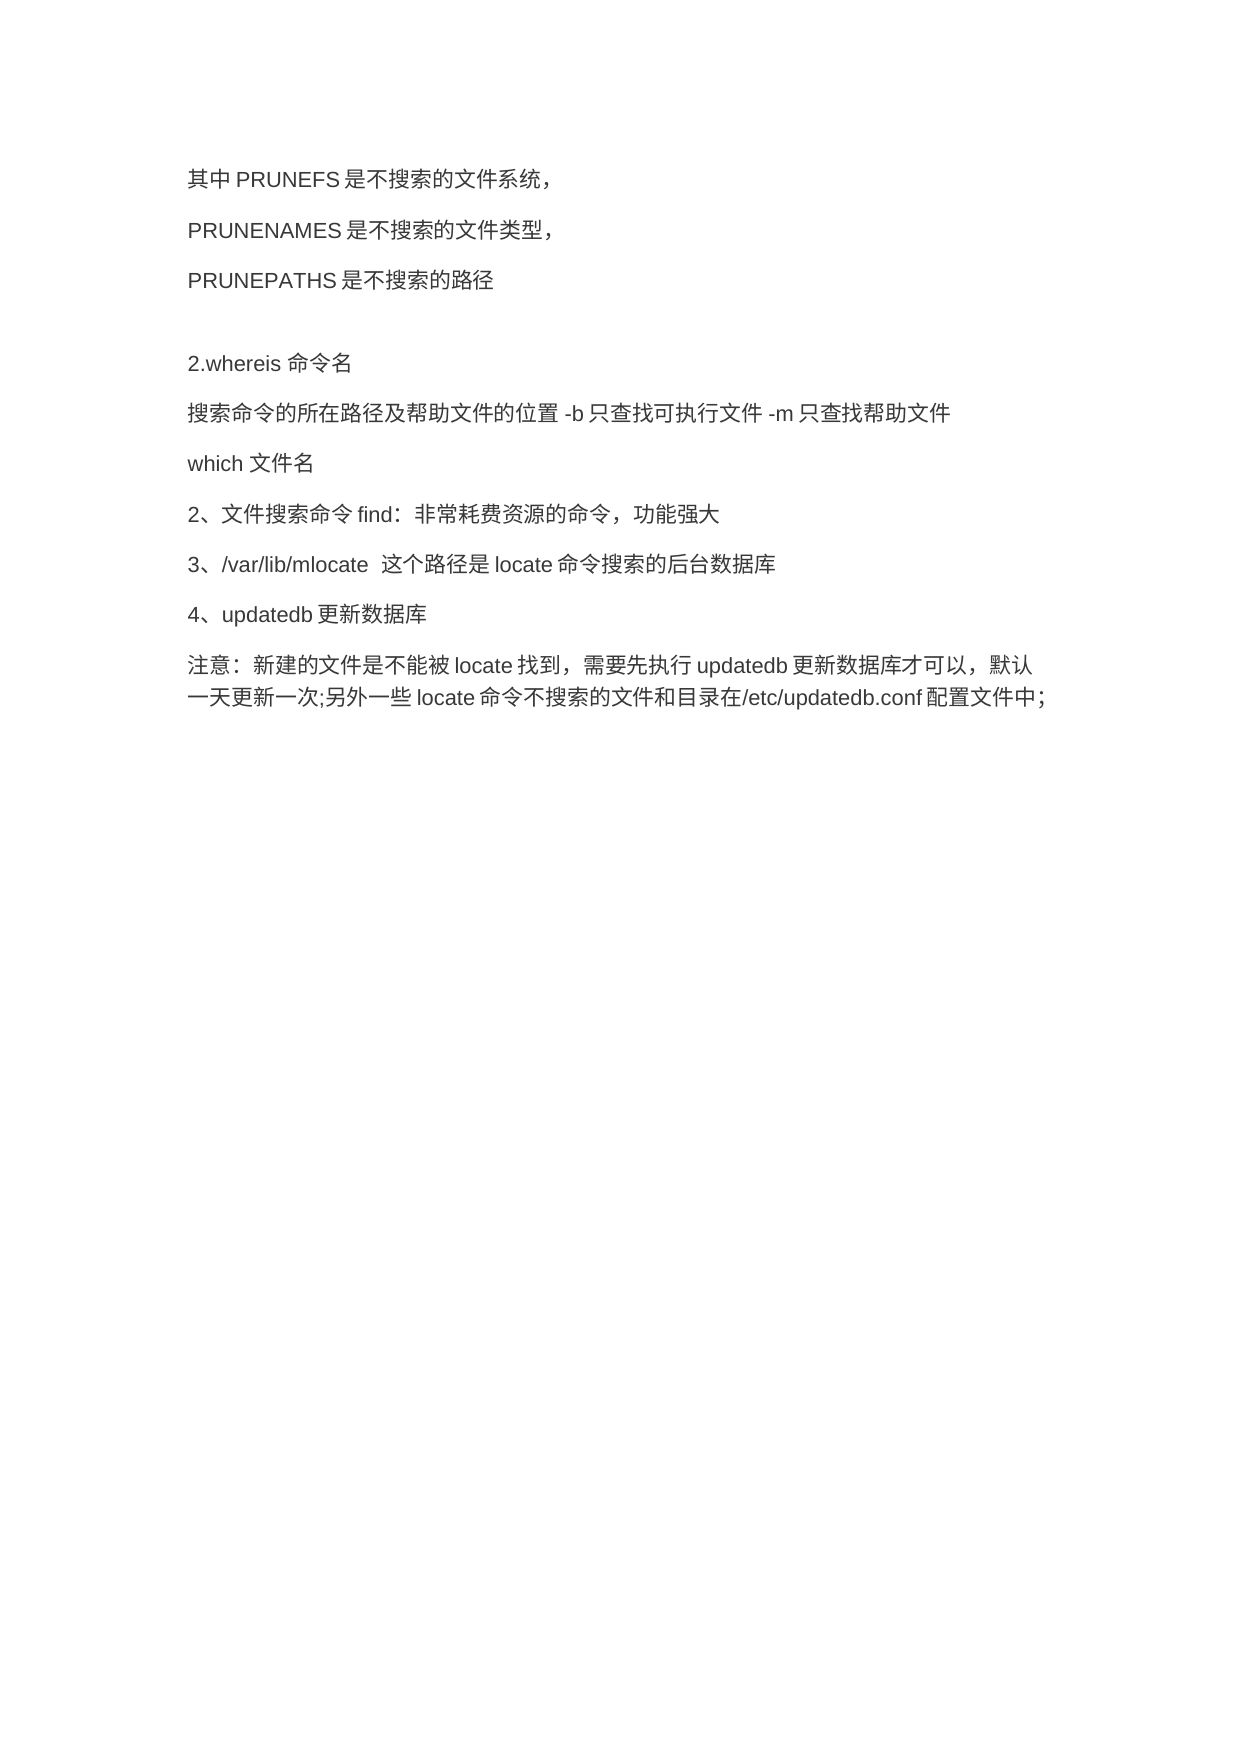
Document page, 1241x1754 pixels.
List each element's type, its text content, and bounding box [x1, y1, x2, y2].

text PRUNEPATHS是不搜索的路径 [187, 263, 1053, 295]
text 3、/var/lib/mlocate 这个路径是locate命令搜索的后台数据库 [187, 547, 1053, 579]
text which 文件名 [187, 446, 1053, 478]
text 4、updatedb更新数据库 [187, 597, 1053, 629]
text PRUNENAMES是不搜索的文件类型， [187, 212, 1053, 245]
text 2.whereis 命令名 [187, 345, 1053, 378]
text 其中PRUNEFS是不搜索的文件系统， [187, 162, 1053, 194]
text 2、文件搜索命令find：非常耗费资源的命令，功能强大 [187, 496, 1053, 529]
text 注意：新建的文件是不能被locate找到，需要先执行updatedb更新数据库才可以，默认一天更新一次;另外一些locate命令不搜索的文件和目录在/etc/updatedb.conf配置文件中； [187, 647, 1053, 712]
text 搜索命令的所在路径及帮助文件的位置 -b只查找可执行文件 -m只查找帮助文件 [187, 396, 1053, 428]
